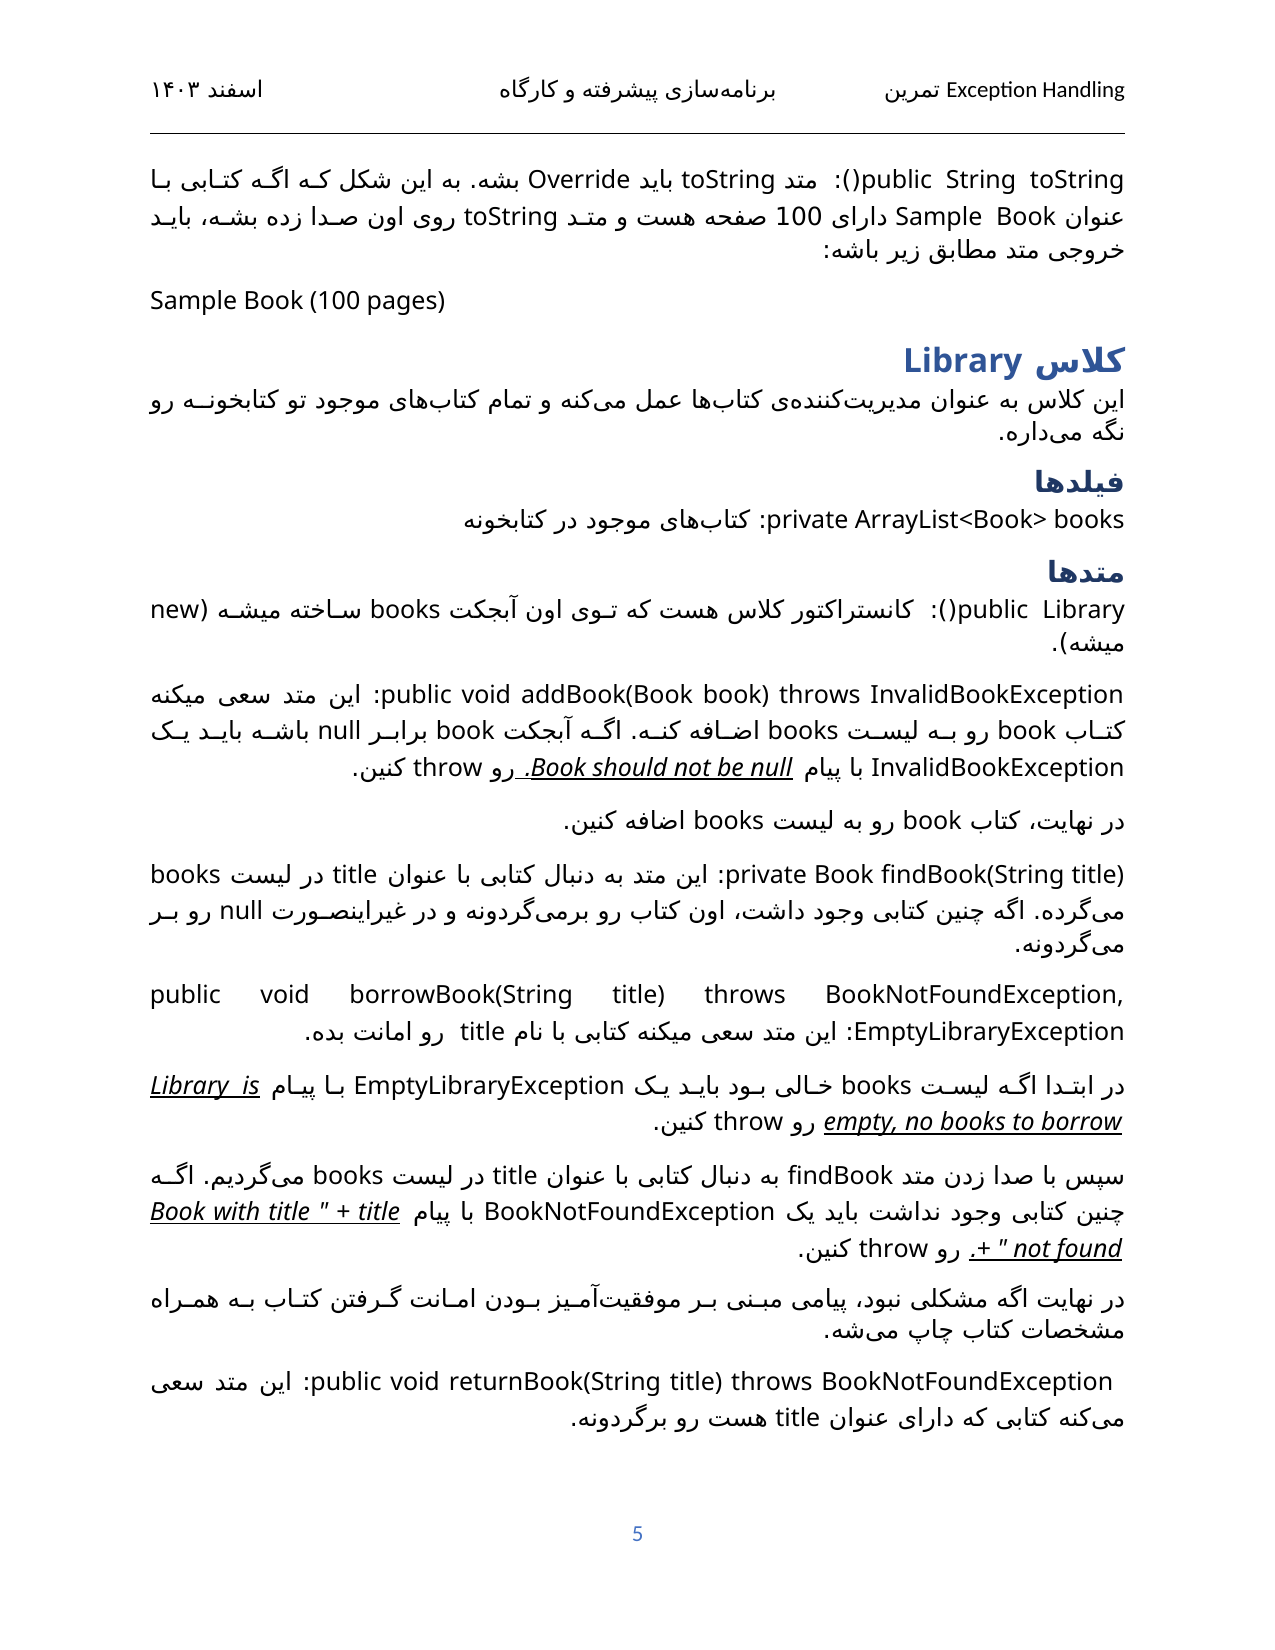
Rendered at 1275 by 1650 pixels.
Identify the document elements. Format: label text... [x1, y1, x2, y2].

text Sample Book (100 pages) [150, 283, 1125, 317]
text کلاس Library [150, 336, 1125, 382]
text سپس با صدا زدن متد findBook به دنبال کتابی با عنوان title در لیست books می‌گردیم. اگه چنین کتابی وجود نداشت باید یک BookNotFoundException با پیام Book with title " + title + " not found. رو throw کنین. [150, 1157, 1125, 1265]
text public String toString(): متد toString باید Override بشه. به این شکل که اگه کتابی با عنوان Sample Book دارای 100 صفحه هست و متد toString روی اون صدا زده بشه، باید خروجی متد مطابق زیر باشه: [150, 162, 1125, 264]
text private Book findBook(String title): این متد به دنبال کتابی با عنوان title در لیست books می‌گرده. اگه چنین کتابی وجود داشت، اون کتاب رو برمی‌گردونه و در غیراینصورت null رو بر می‌گردونه. [150, 856, 1125, 958]
text متد‌ها [150, 555, 1125, 589]
text در نهایت، کتاب book رو به لیست books اضافه کنین. [150, 803, 1125, 837]
text این کلاس به عنوان مدیریت‌کننده‌ی کتاب‌ها عمل می‌کنه و تمام کتاب‌های موجود تو کتابخونه رو نگه می‌داره. [150, 385, 1125, 446]
text public void returnBook(String title) throws BookNotFoundException: این متد سعی می‌کنه کتابی که دارای عنوان title هست رو برگردونه. [150, 1364, 1125, 1434]
text در نهایت اگه مشکلی نبود، پیامی مبنی بر موفقیت‌آمیز بودن امانت گرفتن کتاب به همراه مشخصات کتاب چاپ می‌شه. [150, 1284, 1125, 1345]
text public void addBook(Book book) throws InvalidBookException: این متد سعی میکنه کتاب book رو به لیست books اضافه کنه. اگه آبجکت book برابر null باشه باید یک InvalidBookException با پیام Book should not be null. رو throw کنین. [150, 676, 1125, 783]
text private ArrayList<Book> books: کتاب‌های موجود در کتابخونه [150, 502, 1125, 536]
text public void borrowBook(String title) throws BookNotFoundException, EmptyLibraryException: این متد سعی میکنه کتابی با نام title رو امانت بده. [150, 977, 1125, 1048]
text public Library(): کانستراکتور کلاس هست که توی اون آبجکت books ساخته میشه (new میشه). [150, 592, 1125, 657]
text فیلد‌ها [150, 465, 1125, 499]
text در ابتدا اگه لیست books خالی بود باید یک EmptyLibraryException با پیام Library is empty, no books to borrow رو throw کنین. [150, 1067, 1125, 1138]
